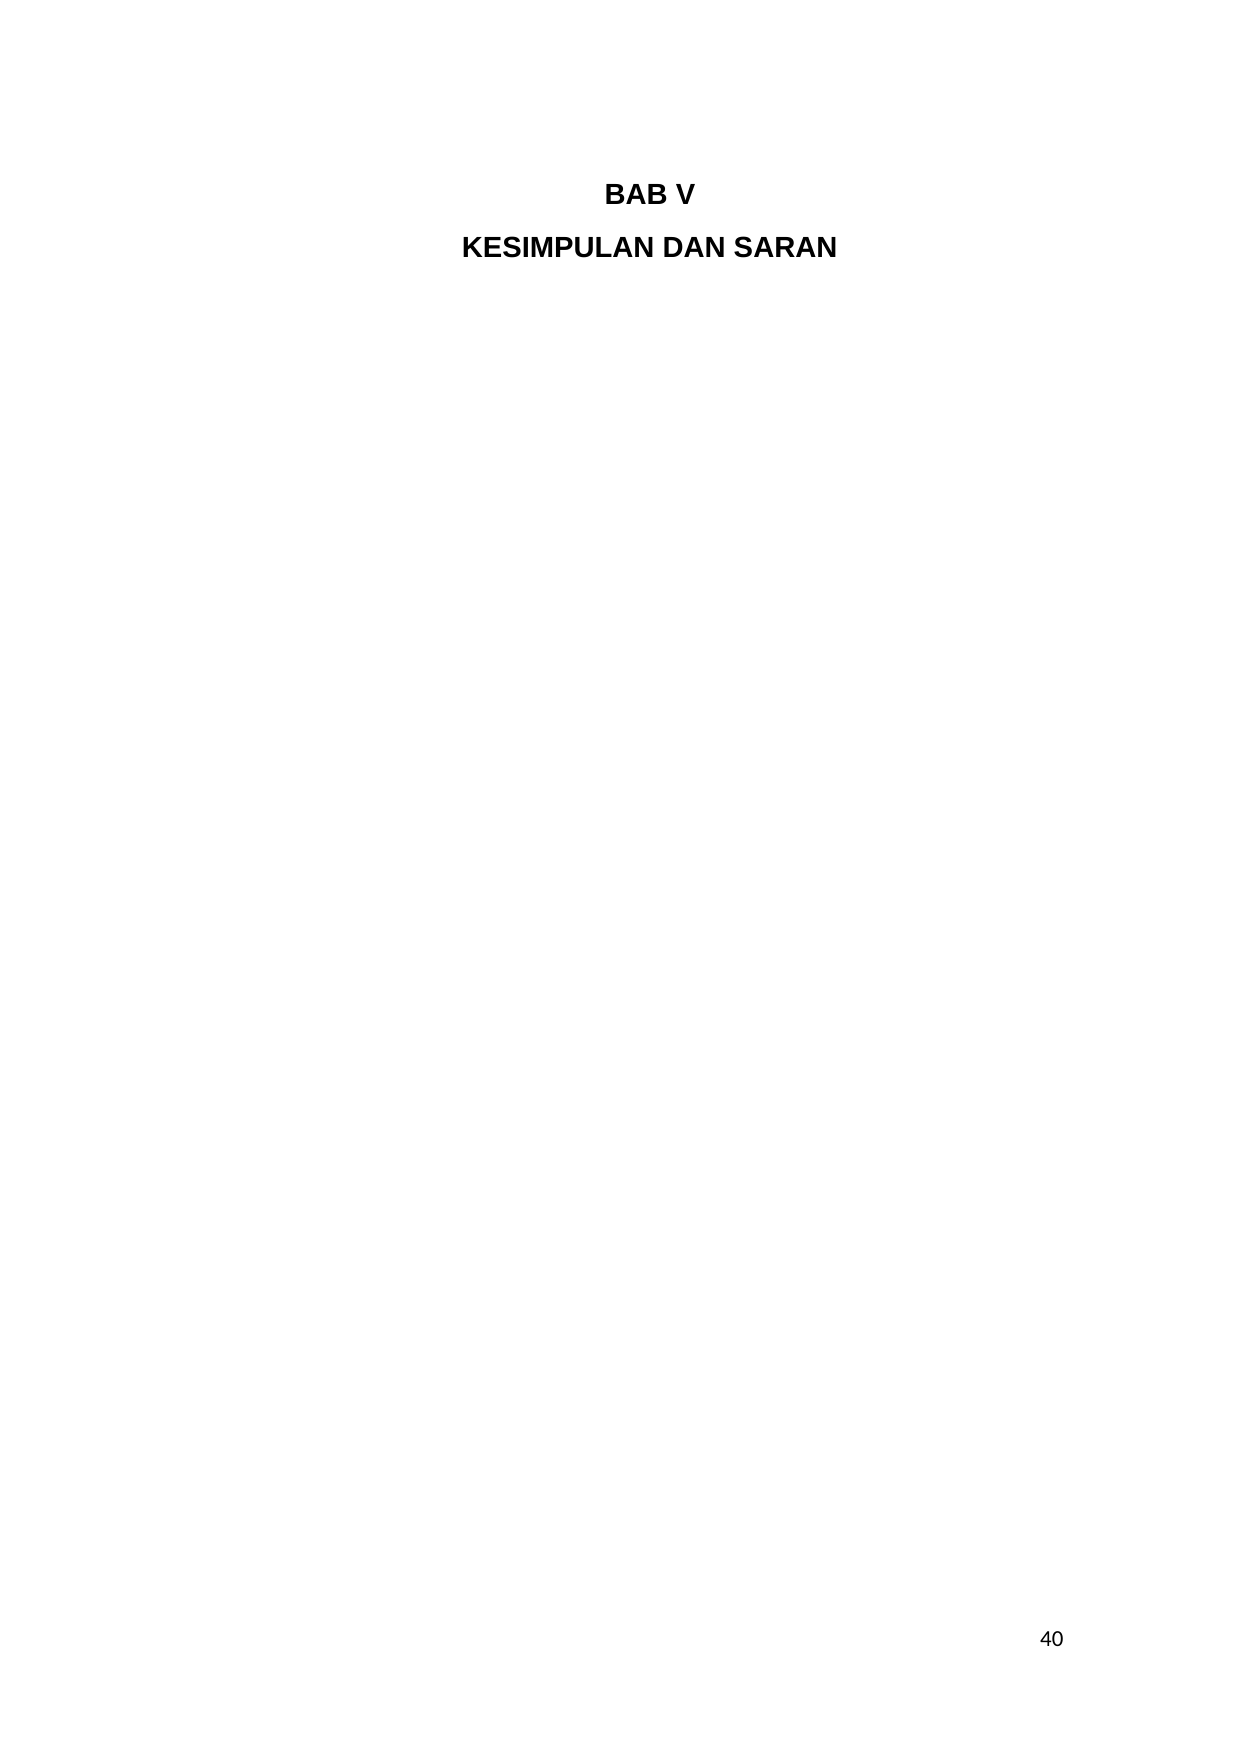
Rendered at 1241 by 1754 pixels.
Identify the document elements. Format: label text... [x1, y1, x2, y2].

text KESIMPULAN DAN SARAN [236, 230, 1063, 263]
text BAB V [236, 177, 1063, 211]
